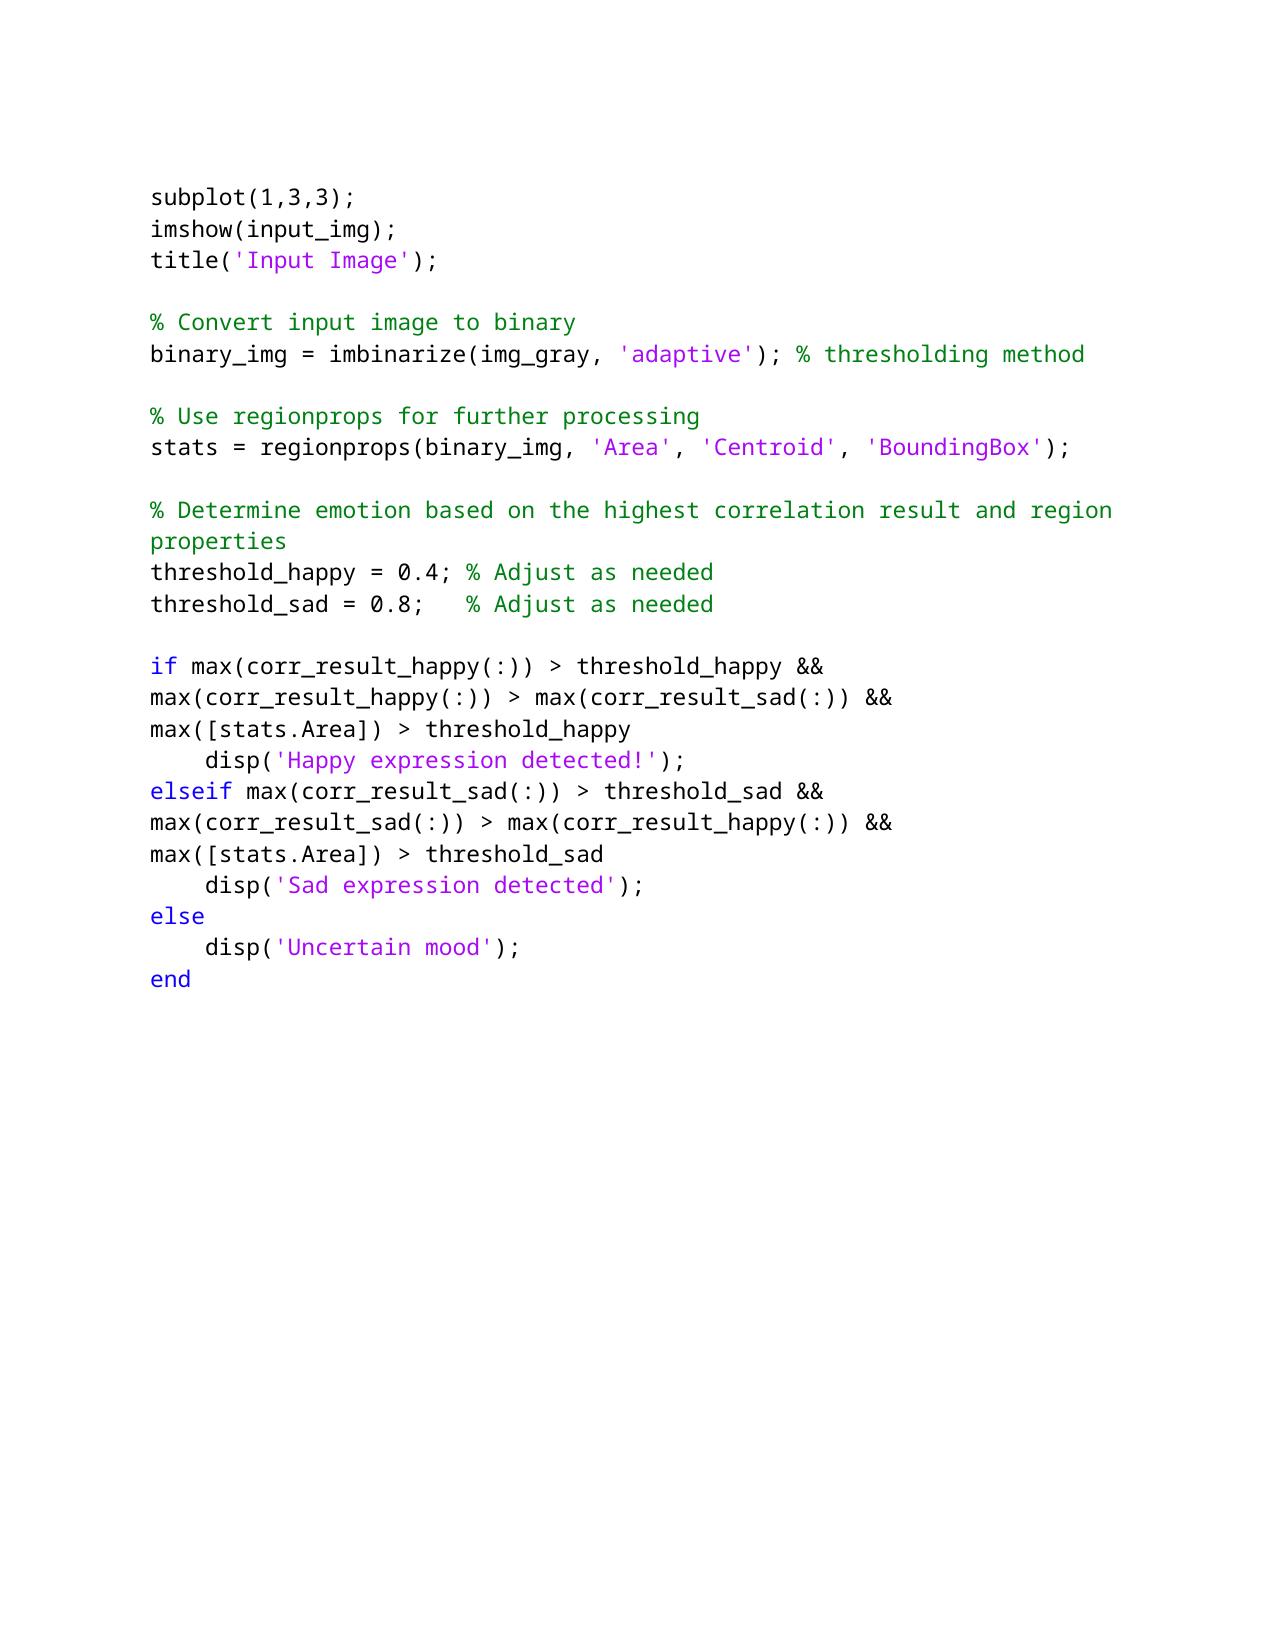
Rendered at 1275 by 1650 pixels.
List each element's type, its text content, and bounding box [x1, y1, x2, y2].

text imshow(input_img); [150, 212, 1125, 244]
text elseif max(corr_result_sad(:)) > threshold_sad && max(corr_result_sad(:)) > max(corr_result_happy(:)) && max([stats.Area]) > threshold_sad [150, 775, 1125, 869]
text subplot(1,3,3); [150, 181, 1125, 212]
text else [150, 900, 1125, 931]
text % Convert input image to binary [150, 306, 1125, 337]
text title('Input Image'); [150, 244, 1125, 275]
text % Determine emotion based on the highest correlation result and region properties [150, 494, 1125, 556]
text threshold_happy = 0.4; % Adjust as needed [150, 556, 1125, 587]
text if max(corr_result_happy(:)) > threshold_happy && max(corr_result_happy(:)) > max(corr_result_sad(:)) && max([stats.Area]) > threshold_happy [150, 650, 1125, 744]
text threshold_sad = 0.8; % Adjust as needed [150, 587, 1125, 619]
text stats = regionprops(binary_img, 'Area', 'Centroid', 'BoundingBox'); [150, 431, 1125, 462]
text binary_img = imbinarize(img_gray, 'adaptive'); % thresholding method [150, 337, 1125, 369]
text disp('Sad expression detected'); [150, 869, 1125, 900]
text disp('Happy expression detected!'); [150, 744, 1125, 775]
text end [150, 962, 1125, 994]
text % Use regionprops for further processing [150, 400, 1125, 431]
text disp('Uncertain mood'); [150, 931, 1125, 962]
